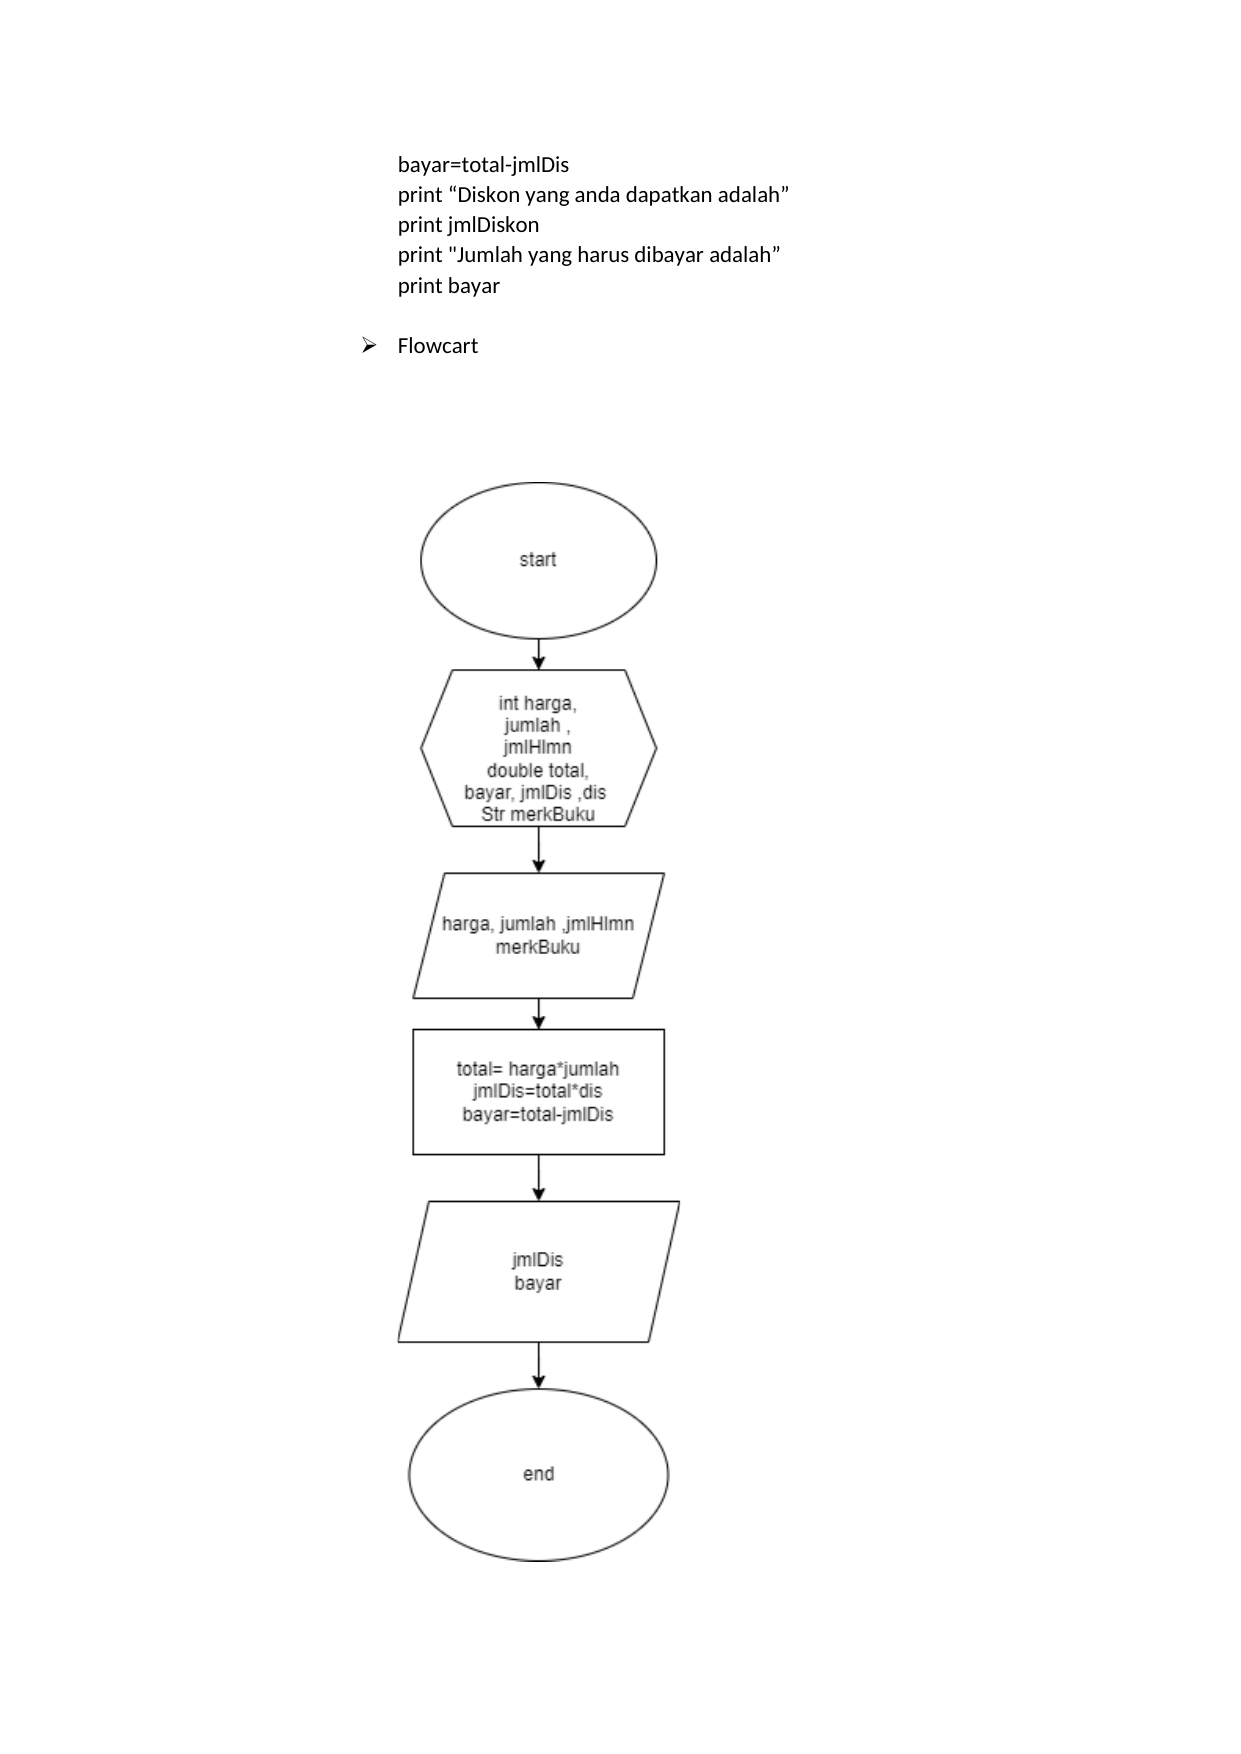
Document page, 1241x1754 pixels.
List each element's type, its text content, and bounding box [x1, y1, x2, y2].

list print jmlDiskon [398, 210, 1090, 238]
list print bayar [398, 271, 1090, 299]
picture [397, 482, 681, 1562]
list print “Diskon yang anda dapatkan adalah” [398, 180, 1090, 208]
list bayar=total-jmlDis [398, 150, 1090, 178]
list Flowcart [360, 331, 1090, 359]
list print "Jumlah yang harus dibayar adalah” [398, 241, 1090, 269]
